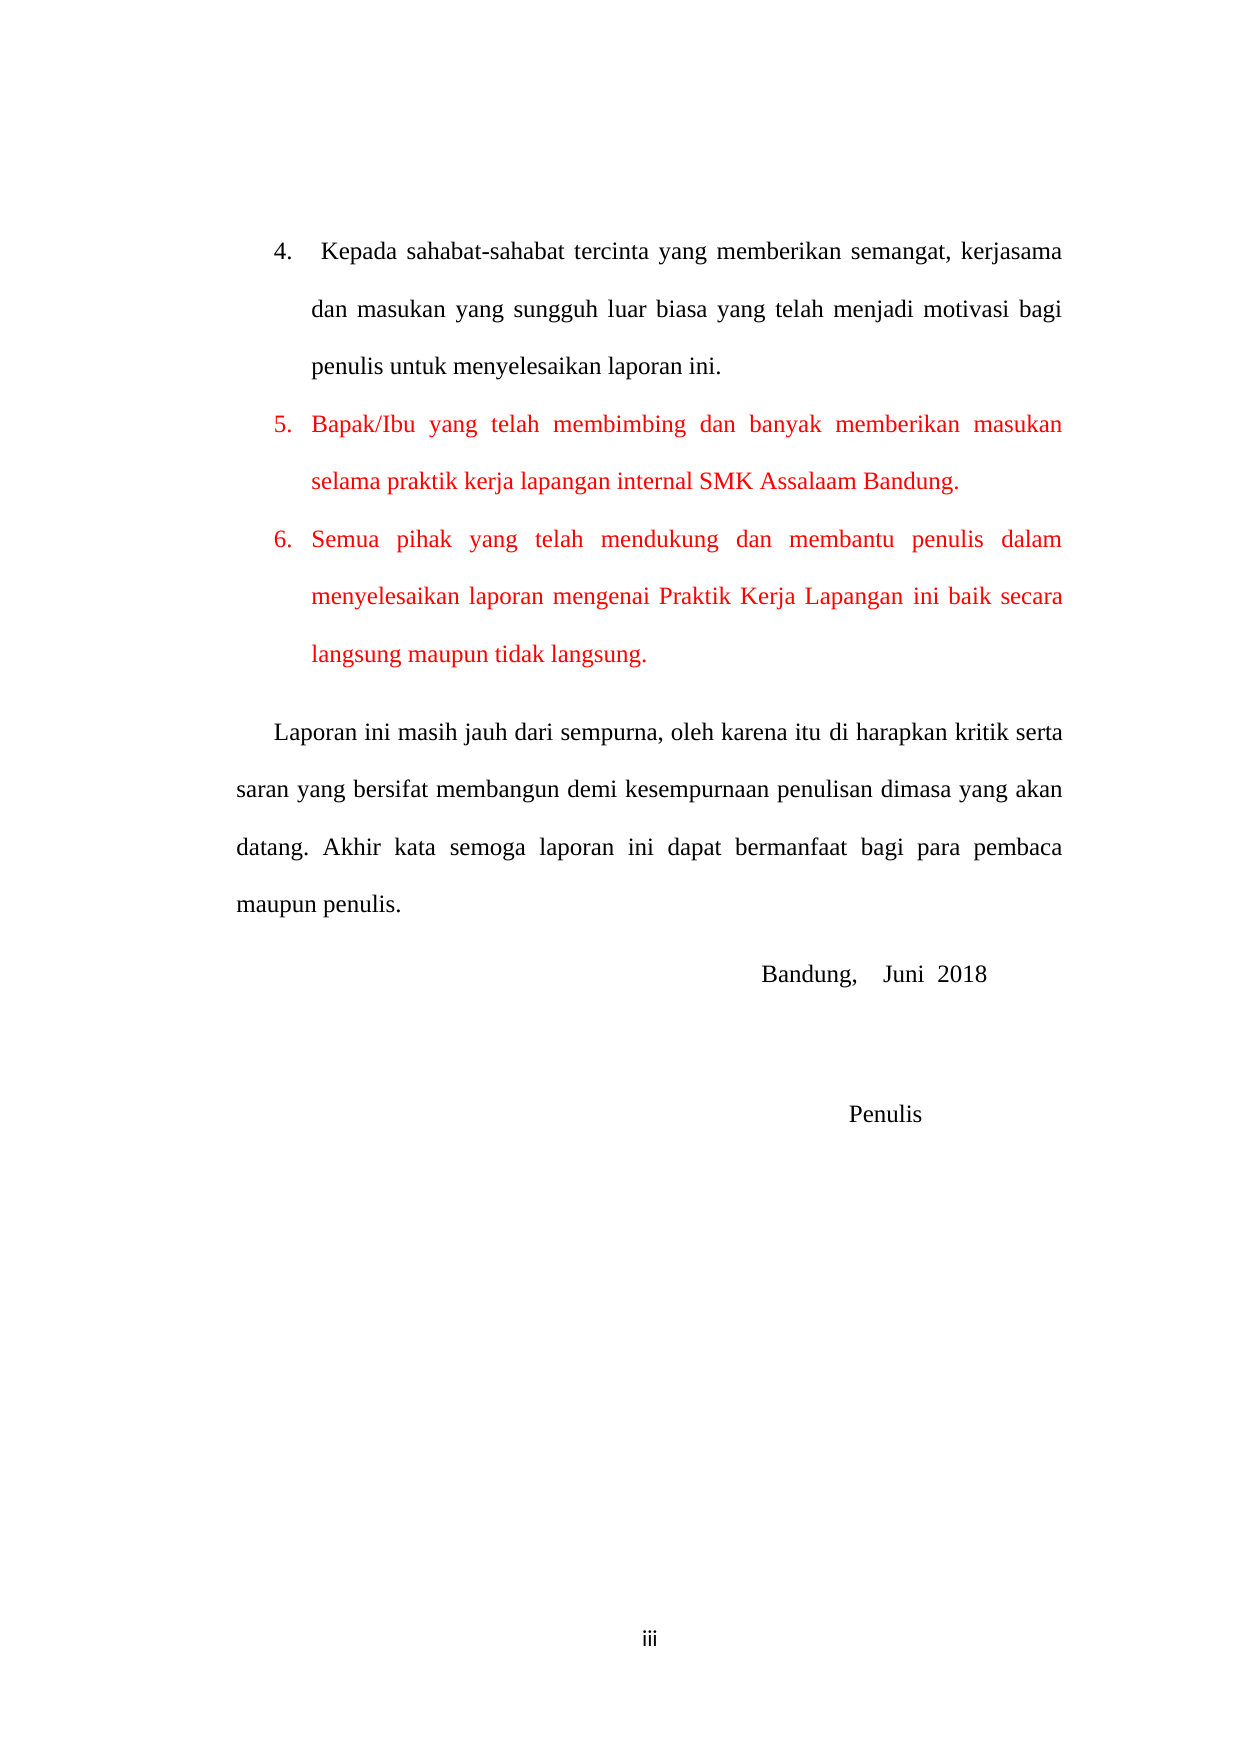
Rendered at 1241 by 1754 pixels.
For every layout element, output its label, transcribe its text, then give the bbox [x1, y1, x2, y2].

text Penulis [236, 1099, 1063, 1128]
list Bapak/Ibu yang telah membimbing dan banyak memberikan masukan selama praktik kerja lapangan internal SMK Assalaam Bandung. [274, 409, 1063, 495]
text Laporan ini masih jauh dari sempurna, oleh karena itu di harapkan kritik serta saran yang bersifat membangun demi kesempurnaan penulisan dimasa yang akan datang. Akhir kata semoga laporan ini dapat bermanfaat bagi para pembaca maupun penulis. [236, 717, 1063, 918]
text Bandung, Juni 2018 [673, 959, 1063, 988]
list Kepada sahabat-sahabat tercinta yang memberikan semangat, kerjasama dan masukan yang sungguh luar biasa yang telah menjadi motivasi bagi penulis untuk menyelesaikan laporan ini. [274, 236, 1063, 380]
list Semua pihak yang telah mendukung dan membantu penulis dalam menyelesaikan laporan mengenai Praktik Kerja Lapangan ini baik secara langsung maupun tidak langsung. [274, 524, 1063, 667]
